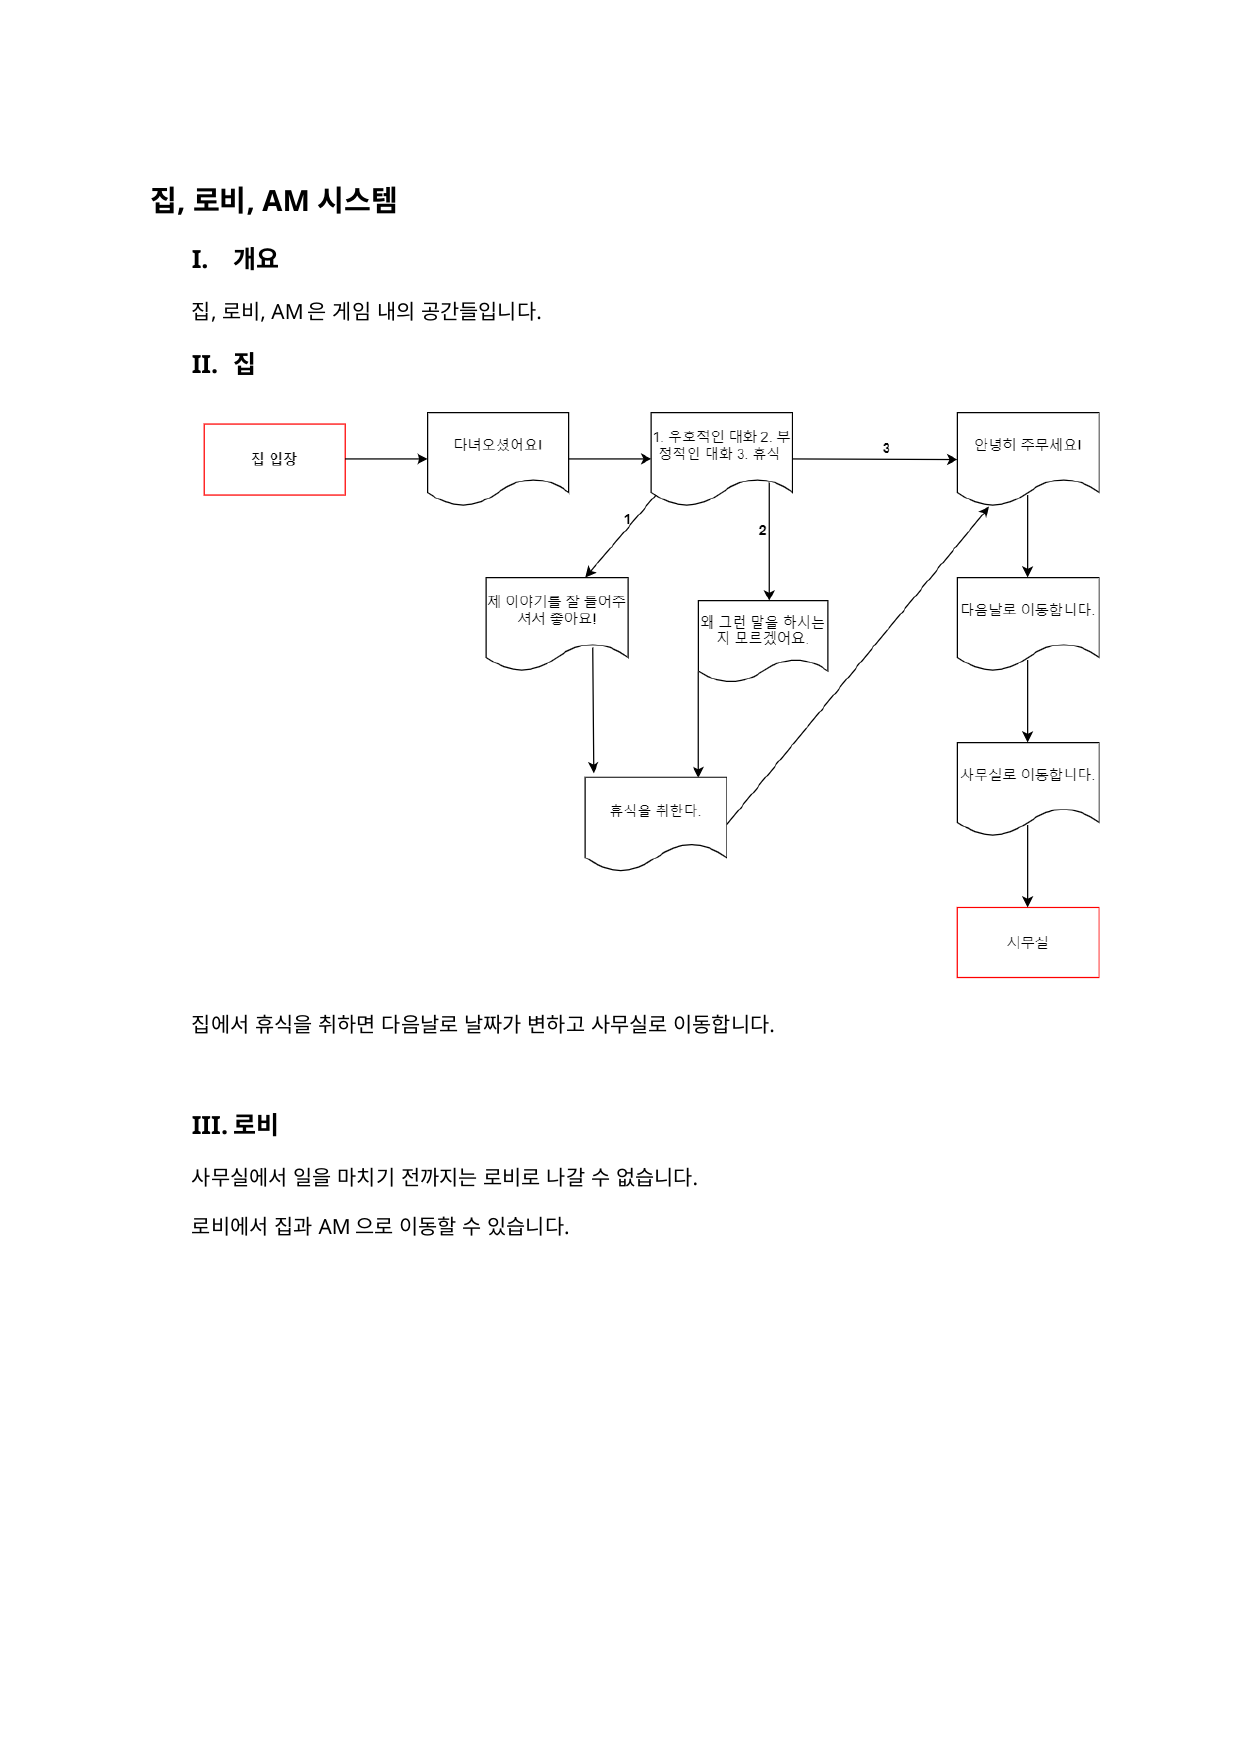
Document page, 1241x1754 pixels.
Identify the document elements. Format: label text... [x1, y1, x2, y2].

text 사무실에서 일을 마치기 전까지는 로비로 나갈 수 없습니다. [192, 1161, 1090, 1191]
list 로비 [192, 1105, 1090, 1141]
text 집에서 휴식을 취하면 다음날로 날짜가 변하고 사무실로 이동합니다. [192, 1008, 1090, 1039]
text 집, 로비, AM 시스템 [150, 177, 1090, 219]
text 로비에서 집과 AM으로 이동할 수 있습니다. [192, 1210, 1090, 1241]
list 집 [192, 345, 1090, 381]
list 개요 [192, 239, 1090, 276]
picture [191, 400, 1132, 990]
text 집, 로비, AM은 게임 내의 공간들입니다. [192, 295, 1090, 326]
